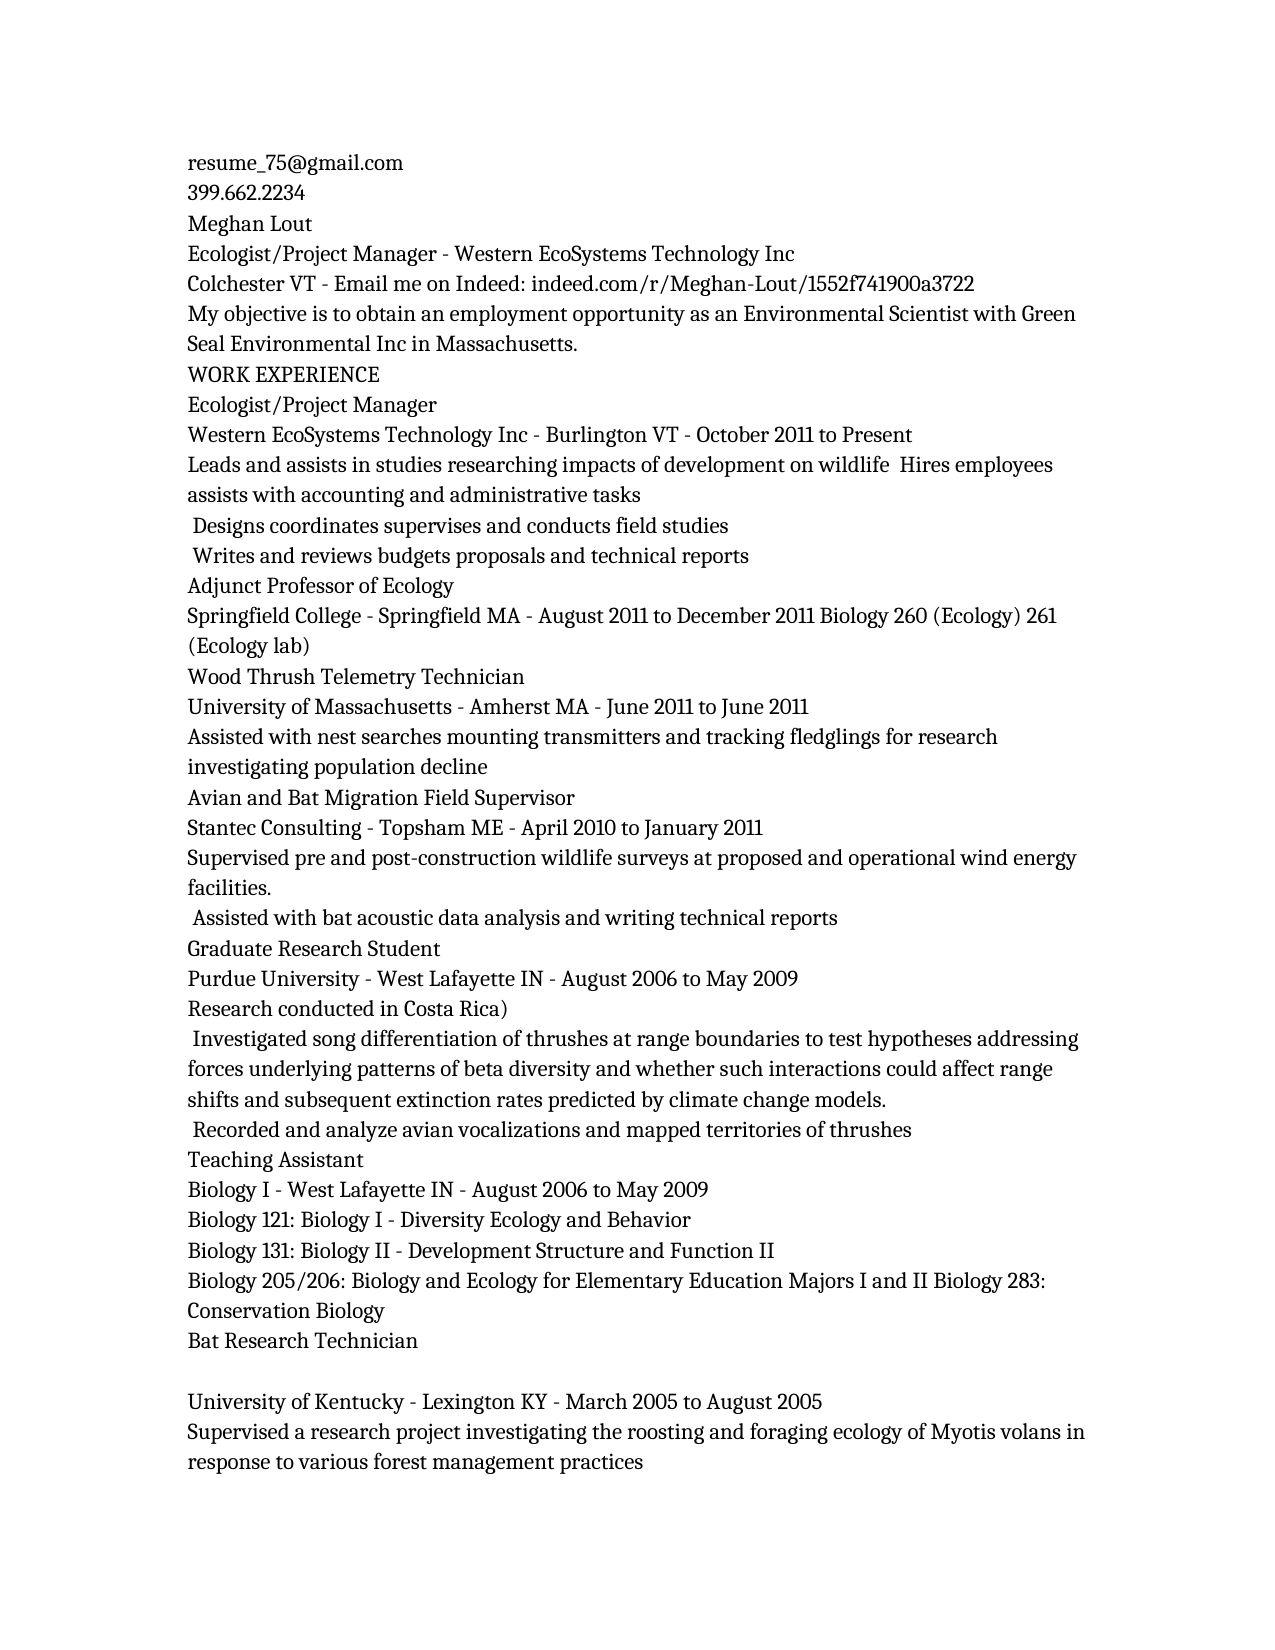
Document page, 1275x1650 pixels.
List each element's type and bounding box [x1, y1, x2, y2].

text [187, 150, 1087, 1475]
